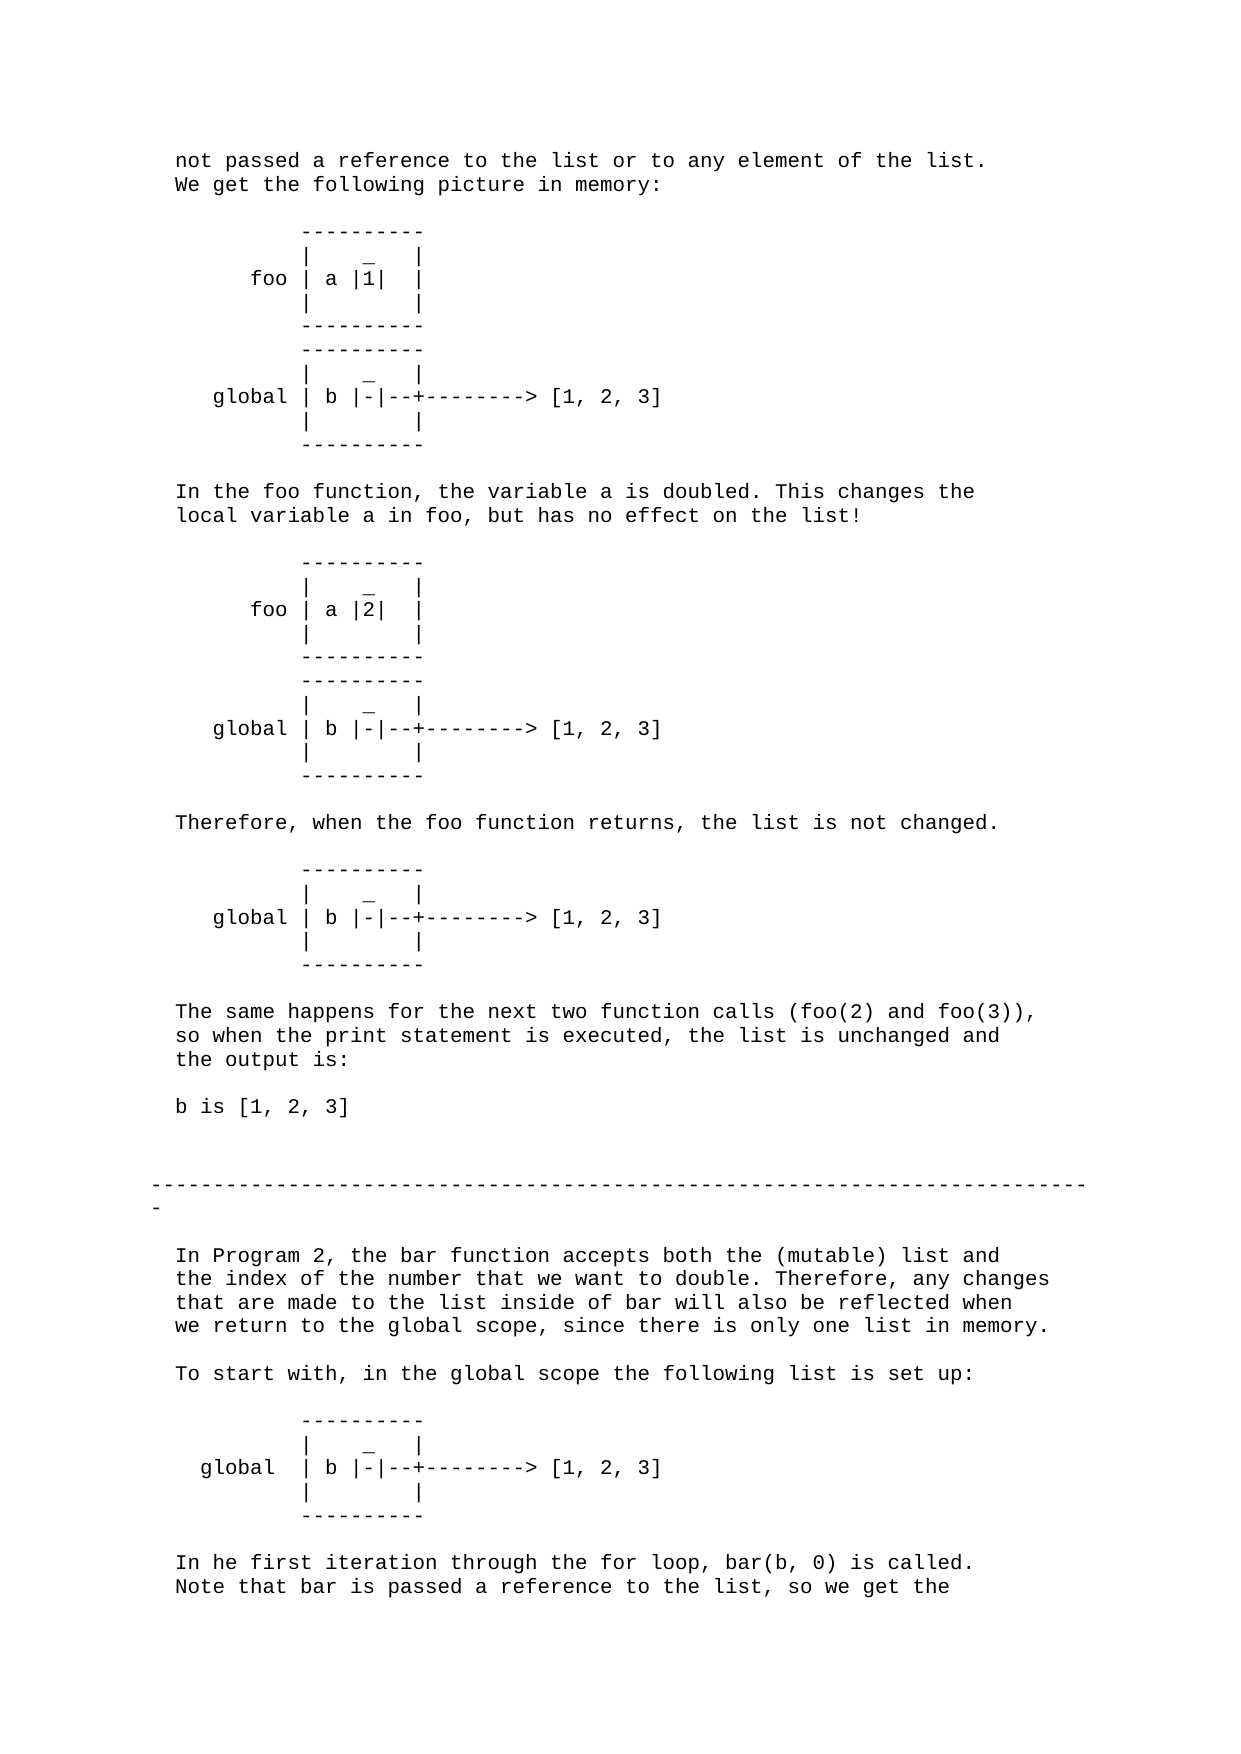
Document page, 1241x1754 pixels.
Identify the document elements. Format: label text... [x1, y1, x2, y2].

text so when the print statement is executed, the list is unchanged and [150, 1025, 1090, 1048]
text global | b |-|--+--------> [1, 2, 3] [150, 386, 1090, 410]
text | | [150, 292, 1090, 316]
text Note that bar is passed a reference to the list, so we get the [150, 1576, 1090, 1599]
text global | b |-|--+--------> [1, 2, 3] [150, 907, 1090, 930]
text The same happens for the next two function calls (foo(2) and foo(3)), [150, 1001, 1090, 1025]
text | _ | [150, 694, 1090, 717]
text | | [150, 410, 1090, 434]
text the output is: [150, 1048, 1090, 1072]
text ---------- [150, 647, 1090, 670]
text foo | a |1| | [150, 268, 1090, 292]
text | | [150, 1481, 1090, 1505]
text global | b |-|--+--------> [1, 2, 3] [150, 717, 1090, 741]
text To start with, in the global scope the following list is set up: [150, 1363, 1090, 1386]
text ---------- [150, 434, 1090, 457]
text | | [150, 930, 1090, 954]
text foo | a |2| | [150, 599, 1090, 623]
text global | b |-|--+--------> [1, 2, 3] [150, 1457, 1090, 1481]
text Therefore, when the foo function returns, the list is not changed. [150, 812, 1090, 836]
text | | [150, 623, 1090, 647]
text that are made to the list inside of bar will also be reflected when [150, 1292, 1090, 1316]
text ---------- [150, 316, 1090, 339]
text | _ | [150, 576, 1090, 599]
text b is [1, 2, 3] [150, 1096, 1090, 1119]
text ---------- [150, 339, 1090, 363]
text ---------- [150, 221, 1090, 244]
text ---------- [150, 859, 1090, 883]
text In the foo function, the variable a is doubled. This changes the [150, 481, 1090, 505]
text | _ | [150, 883, 1090, 907]
text We get the following picture in memory: [150, 174, 1090, 197]
text ---------- [150, 954, 1090, 978]
text ---------- [150, 670, 1090, 694]
text ---------- [150, 1505, 1090, 1528]
text not passed a reference to the list or to any element of the list. [150, 150, 1090, 174]
text In he first iteration through the for loop, bar(b, 0) is called. [150, 1552, 1090, 1576]
text | _ | [150, 1434, 1090, 1457]
text the index of the number that we want to double. Therefore, any changes [150, 1268, 1090, 1292]
text | _ | [150, 363, 1090, 386]
text ---------- [150, 765, 1090, 788]
text local variable a in foo, but has no effect on the list! [150, 505, 1090, 528]
text In Program 2, the bar function accepts both the (mutable) list and [150, 1244, 1090, 1268]
text | _ | [150, 244, 1090, 268]
text ---------------------------------------------------------------------------- [150, 1143, 1090, 1221]
text ---------- [150, 1410, 1090, 1434]
text ---------- [150, 552, 1090, 576]
text we return to the global scope, since there is only one list in memory. [150, 1316, 1090, 1339]
text | | [150, 741, 1090, 765]
